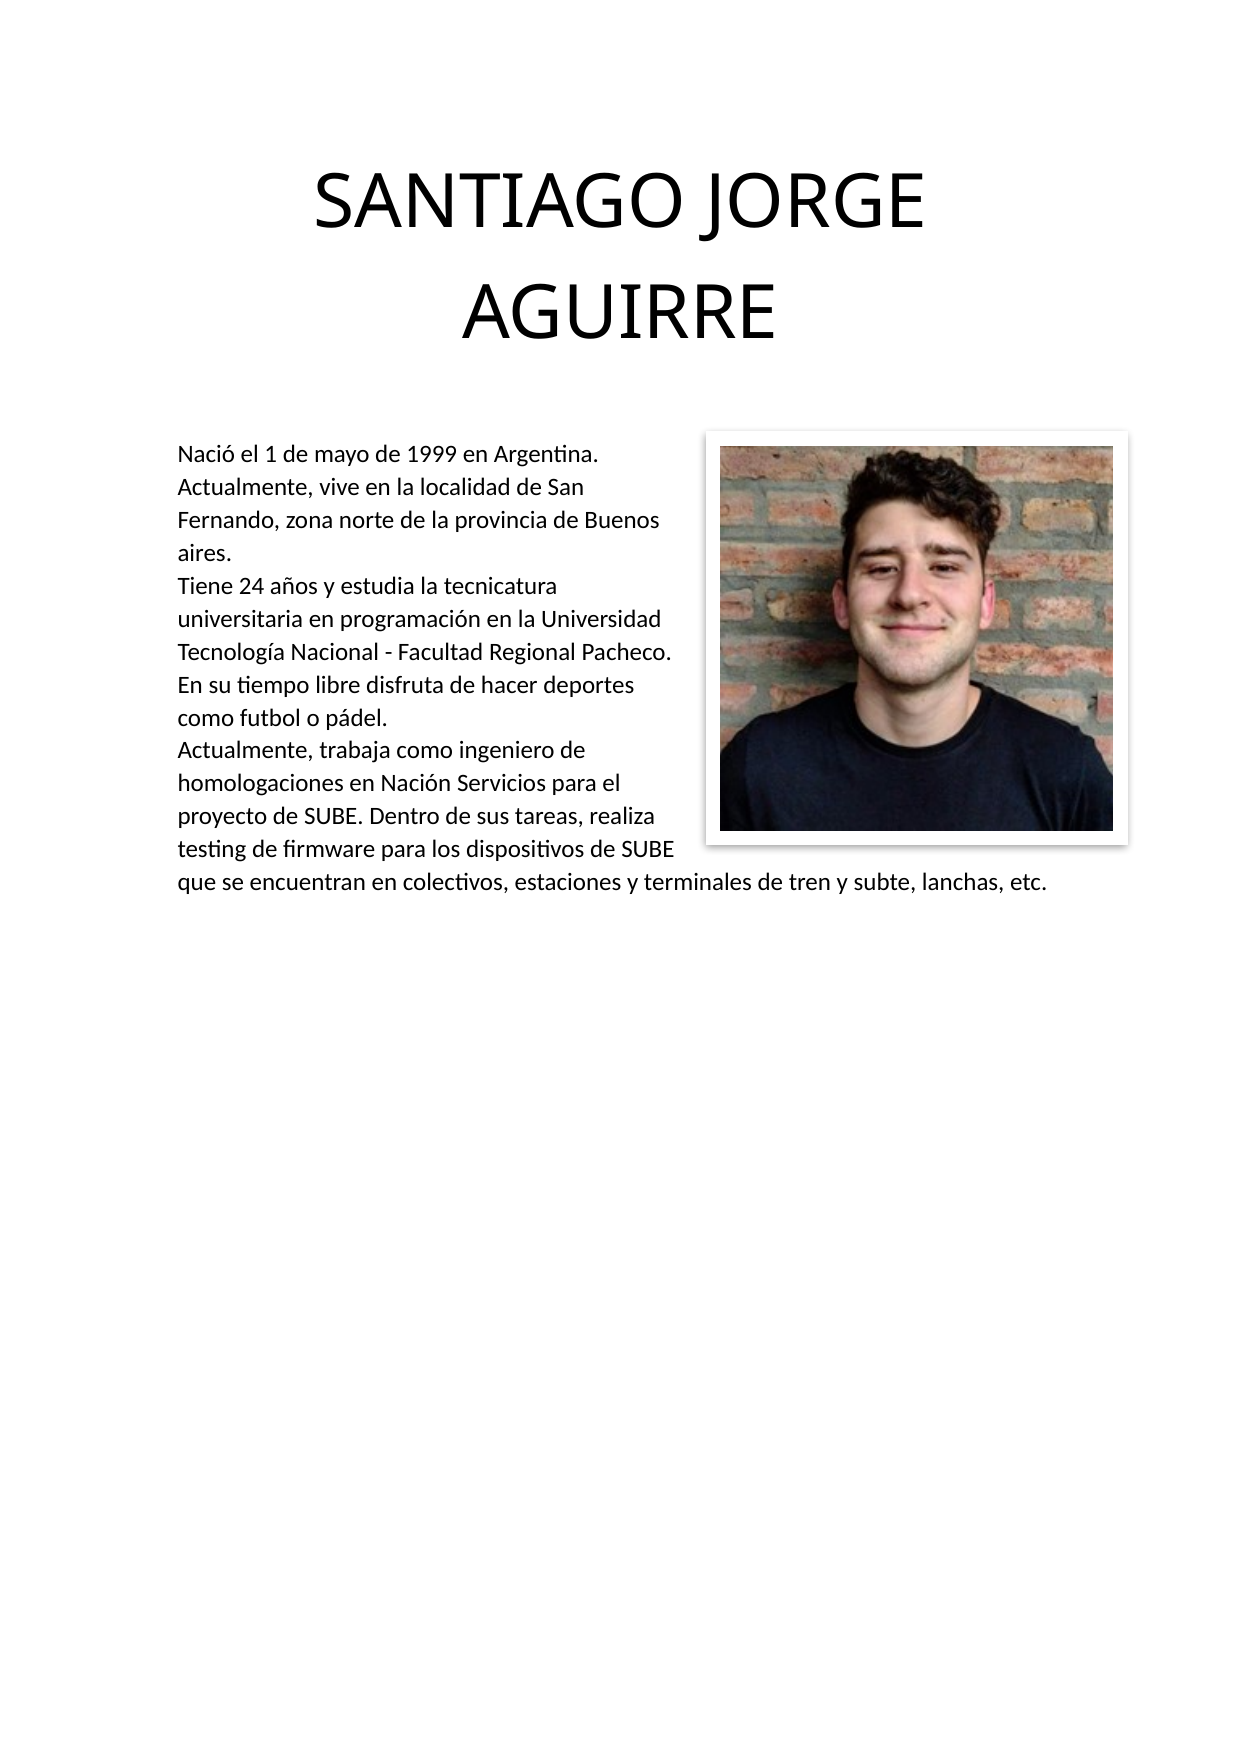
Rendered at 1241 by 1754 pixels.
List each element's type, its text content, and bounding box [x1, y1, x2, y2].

picture [720, 446, 1113, 831]
text SANTIAGO JORGE AGUIRRE [177, 148, 1063, 360]
